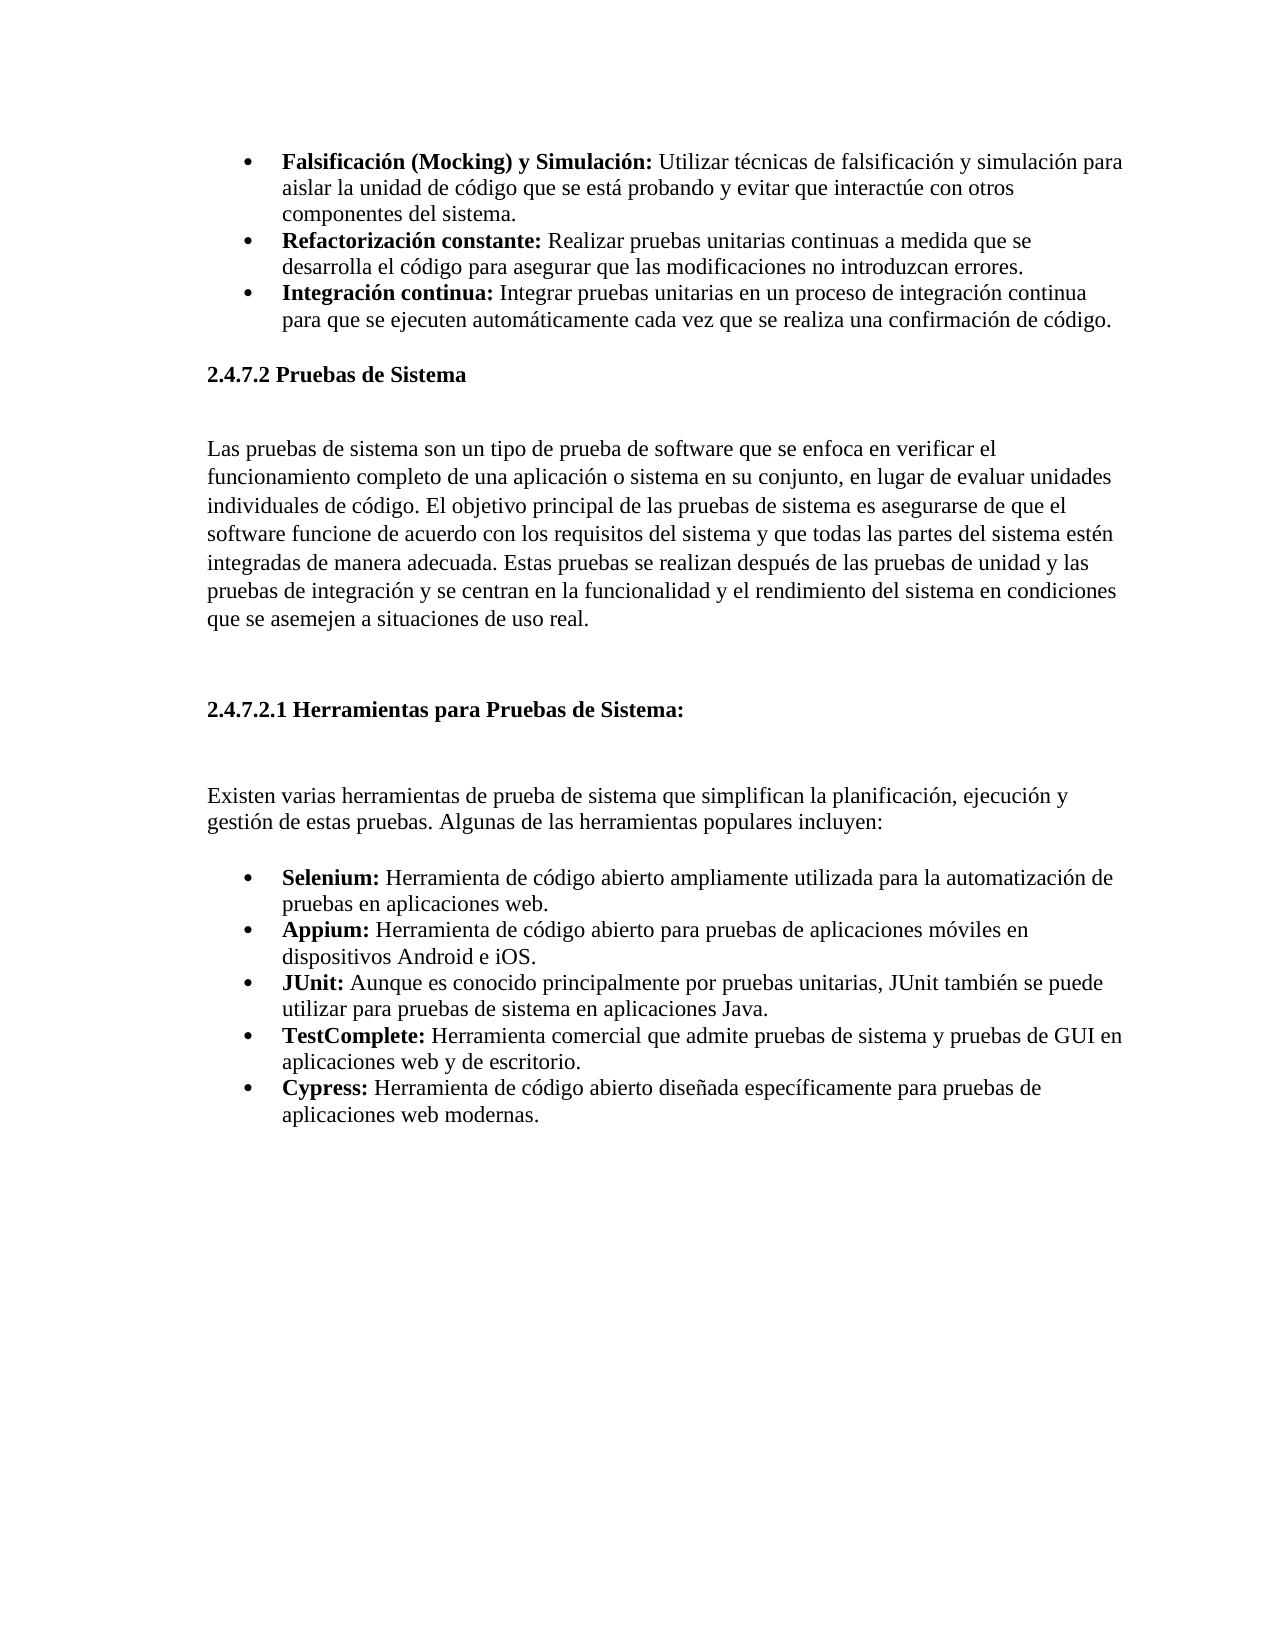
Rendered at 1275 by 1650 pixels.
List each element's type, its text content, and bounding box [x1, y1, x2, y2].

list Appium: Herramienta de código abierto para pruebas de aplicaciones móviles en dispositivos Android e iOS. [244, 916, 1127, 969]
subtitle 2.4.7.2.1 Herramientas para Pruebas de Sistema: [207, 696, 1127, 722]
list Refactorización constante: Realizar pruebas unitarias continuas a medida que se desarrolla el código para asegurar que las modificaciones no introduzcan errores. [244, 227, 1127, 279]
list Falsificación (Mocking) y Simulación: Utilizar técnicas de falsificación y simulación para aislar la unidad de código que se está probando y evitar que interactúe con otros componentes del sistema. [244, 148, 1127, 227]
list JUnit: Aunque es conocido principalmente por pruebas unitarias, JUnit también se puede utilizar para pruebas de sistema en aplicaciones Java. [244, 969, 1127, 1022]
list Cypress: Herramienta de código abierto diseñada específicamente para pruebas de aplicaciones web modernas. [244, 1074, 1127, 1127]
text Existen varias herramientas de prueba de sistema que simplifican la planificación, ejecución y gestión de estas pruebas. Algunas de las herramientas populares incluyen: [207, 782, 1127, 834]
list Integración continua: Integrar pruebas unitarias en un proceso de integración continua para que se ejecuten automáticamente cada vez que se realiza una confirmación de código. [244, 279, 1127, 332]
subtitle 2.4.7.2 Pruebas de Sistema [207, 361, 1127, 388]
list TestComplete: Herramienta comercial que admite pruebas de sistema y pruebas de GUI en aplicaciones web y de escritorio. [244, 1022, 1127, 1074]
list Selenium: Herramienta de código abierto ampliamente utilizada para la automatización de pruebas en aplicaciones web. [244, 864, 1127, 916]
text Las pruebas de sistema son un tipo de prueba de software que se enfoca en verificar el funcionamiento completo de una aplicación o sistema en su conjunto, en lugar de evaluar unidades individuales de código. El objetivo principal de las pruebas de sistema es asegurarse de que el software funcione de acuerdo con los requisitos del sistema y que todas las partes del sistema estén integradas de manera adecuada. Estas pruebas se realizan después de las pruebas de unidad y las pruebas de integración y se centran en la funcionalidad y el rendimiento del sistema en condiciones que se asemejen a situaciones de uso real. [207, 435, 1127, 632]
